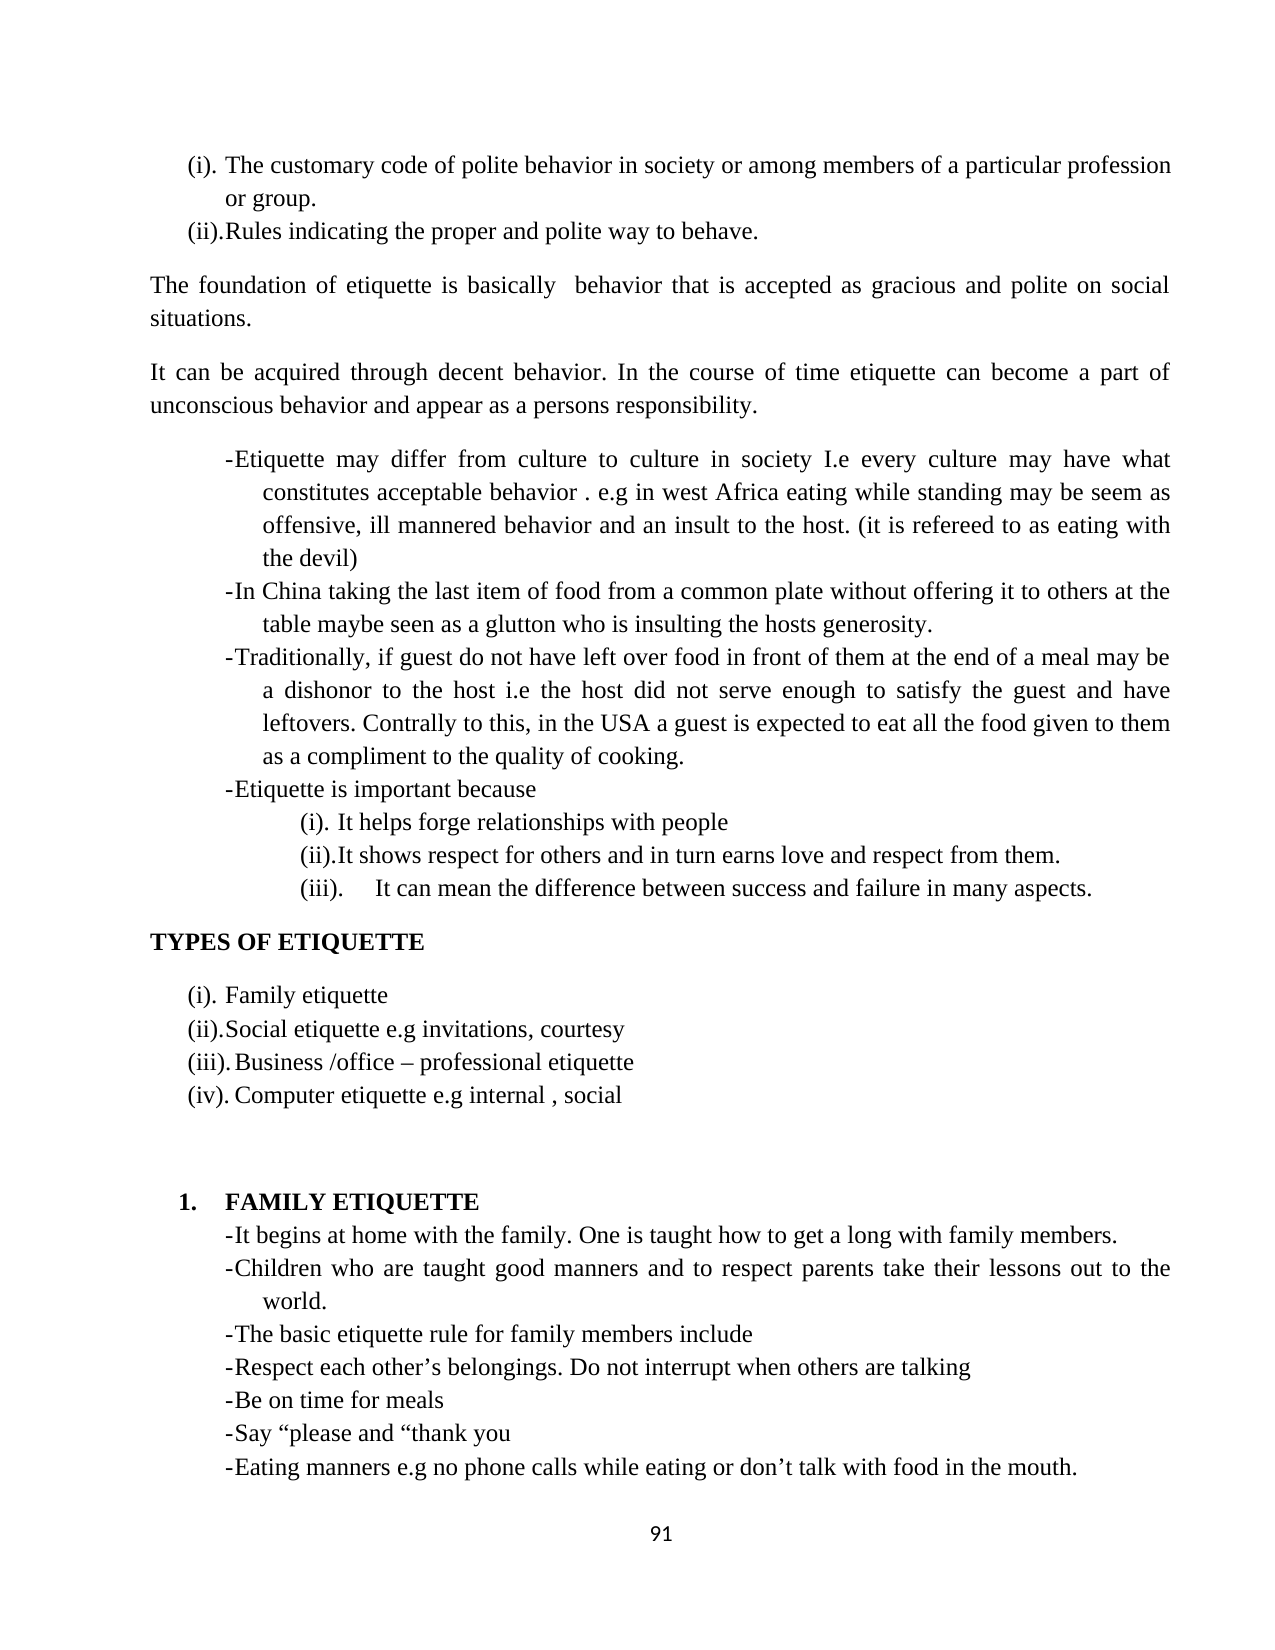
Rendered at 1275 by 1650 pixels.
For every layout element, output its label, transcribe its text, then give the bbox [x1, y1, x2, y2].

list Be on time for meals [225, 1386, 1172, 1414]
list The basic etiquette rule for family members include [225, 1319, 1172, 1348]
list Etiquette is important because [225, 774, 1172, 803]
list Respect each other’s belongings. Do not interrupt when others are talking [225, 1352, 1172, 1381]
text The foundation of etiquette is basically behavior that is accepted as gracious and polite on social situations. [150, 270, 1172, 332]
list Children who are taught good manners and to respect parents take their lessons out to the world. [225, 1253, 1172, 1315]
list Eating manners e.g no phone calls while eating or don’t talk with food in the mouth. [225, 1452, 1172, 1480]
list Family etiquette [187, 981, 1172, 1009]
list FAMILY ETIQUETTE [187, 1187, 1172, 1216]
list It shows respect for others and in turn earns love and respect from them. [300, 840, 1172, 869]
list Computer etiquette e.g internal , social [187, 1080, 1172, 1108]
list Social etiquette e.g invitations, courtesy [187, 1014, 1172, 1042]
text TYPES OF ETIQUETTE [150, 927, 1172, 956]
list It helps forge relationships with people [300, 807, 1172, 836]
list In China taking the last item of food from a common plate without offering it to others at the table maybe seen as a glutton who is insulting the hosts generosity. [225, 576, 1172, 637]
list Traditionally, if guest do not have left over food in front of them at the end of a meal may be a dishonor to the host i.e the host did not serve enough to satisfy the guest and have leftovers. Contrally to this, in the USA a guest is expected to eat all the food given to them as a compliment to the quality of cooking. [225, 642, 1172, 769]
list It can mean the difference between success and failure in many aspects. [300, 873, 1172, 902]
list Say “please and “thank you [225, 1418, 1172, 1447]
list It begins at home with the family. One is taught how to get a long with family members. [225, 1220, 1172, 1249]
list Business /office – professional etiquette [187, 1047, 1172, 1075]
text It can be acquired through decent behavior. In the course of time etiquette can become a part of unconscious behavior and appear as a persons responsibility. [150, 357, 1172, 418]
list The customary code of polite behavior in society or among members of a particular profession or group. [187, 150, 1172, 212]
list Rules indicating the proper and polite way to behave. [187, 216, 1172, 245]
list Etiquette may differ from culture to culture in society I.e every culture may have what constitutes acceptable behavior . e.g in west Africa eating while standing may be seem as offensive, ill mannered behavior and an insult to the host. (it is refereed to as eating with the devil) [225, 444, 1172, 571]
